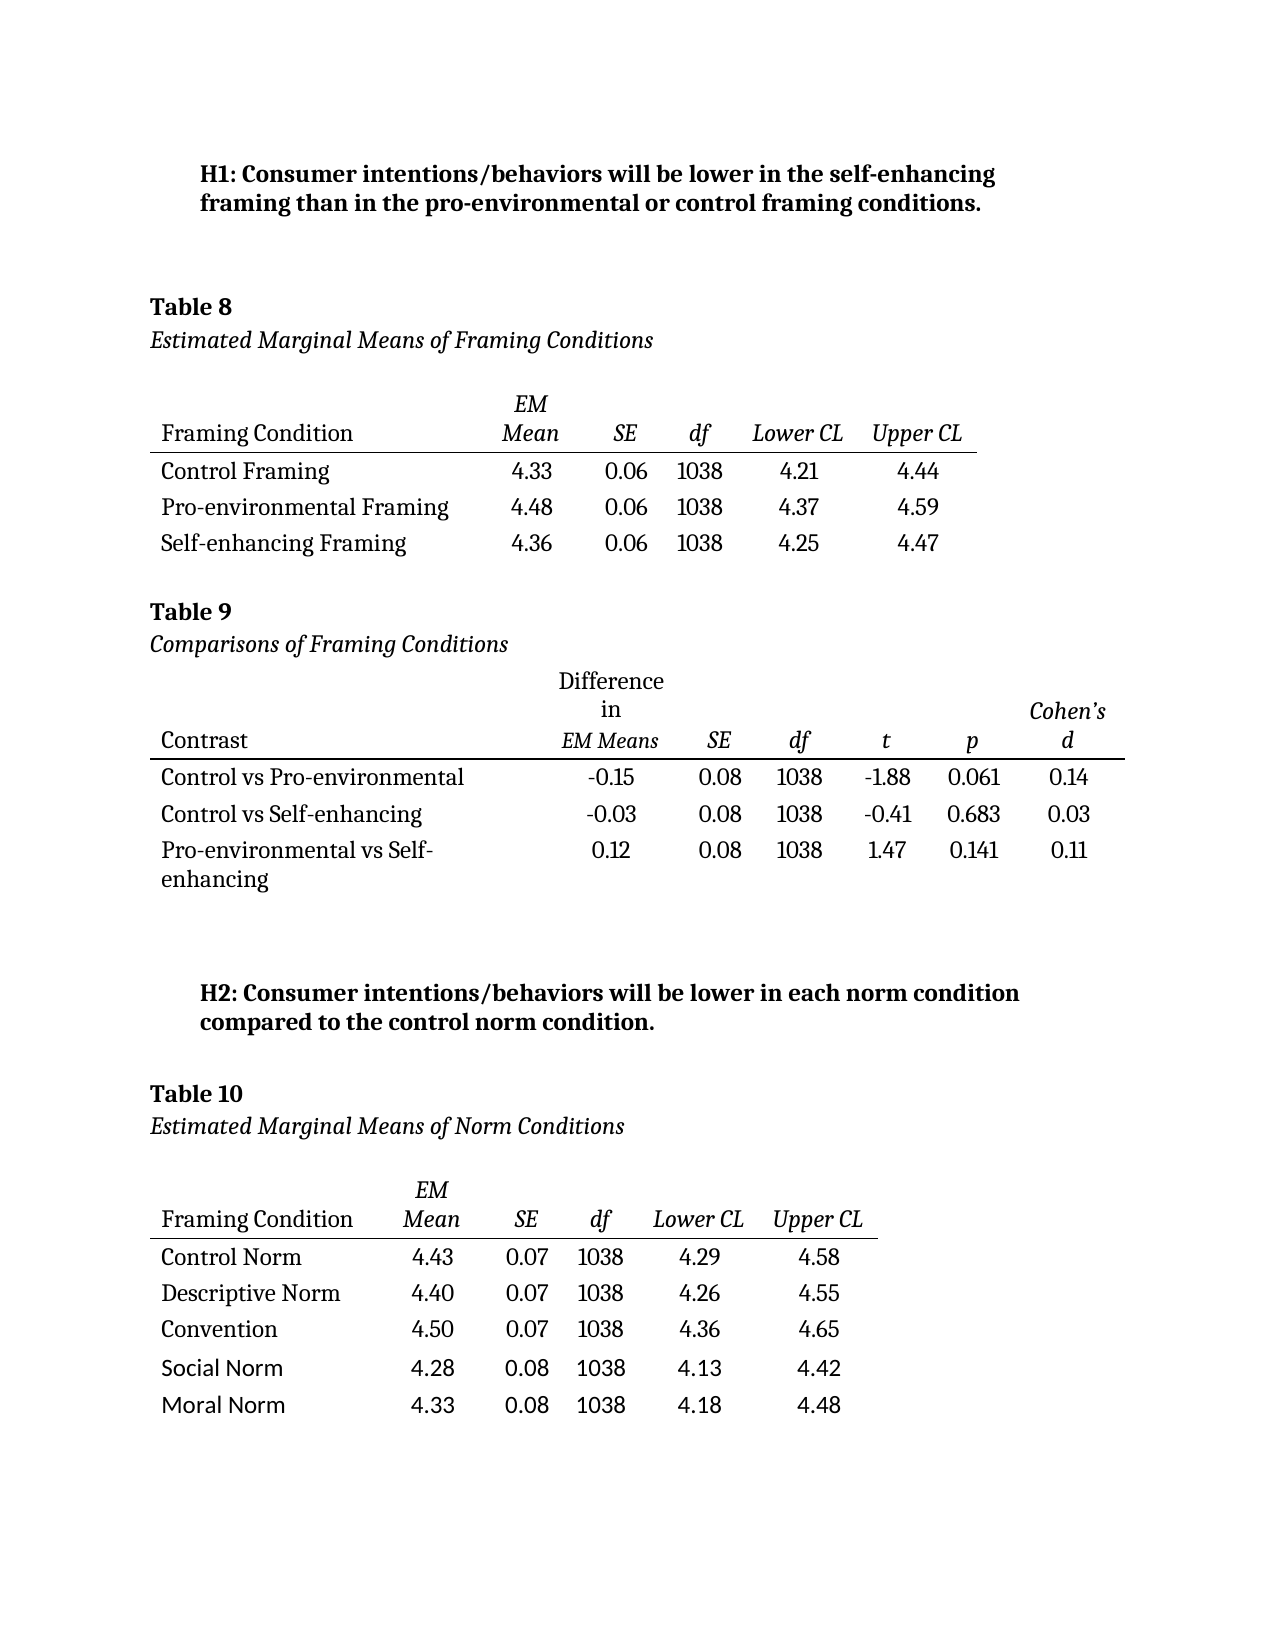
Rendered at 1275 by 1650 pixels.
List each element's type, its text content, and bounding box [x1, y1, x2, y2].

table_cell 1038 [759, 796, 840, 832]
table_header Upper CL [859, 386, 977, 451]
table_header Framing Condition [150, 386, 472, 451]
table_cell 0.06 [592, 489, 661, 525]
table_cell -0.41 [840, 796, 935, 832]
table_cell 1038 [562, 1239, 639, 1275]
text Table 9 [150, 598, 1125, 627]
table_cell 4.21 [739, 453, 859, 489]
table_cell 1038 [562, 1386, 639, 1424]
table_cell 0.683 [935, 796, 1013, 832]
table_cell 4.36 [472, 525, 592, 562]
table_cell 0.11 [1013, 832, 1125, 897]
table_header df [759, 663, 840, 758]
table_cell 0.12 [541, 832, 681, 897]
table_header df [562, 1173, 639, 1238]
table_header EM Mean [472, 386, 592, 451]
table_cell -1.88 [840, 760, 935, 796]
text Comparisons of Framing Conditions [150, 630, 1125, 659]
table_cell 4.43 [373, 1239, 493, 1275]
table_header t [840, 663, 935, 758]
table_cell 4.48 [472, 489, 592, 525]
table_cell 1038 [661, 525, 739, 562]
table_header Lower CL [739, 386, 859, 451]
table_cell Pro-environmental Framing [150, 489, 472, 525]
table_cell 4.55 [760, 1275, 878, 1312]
table_header Difference in EM Means [541, 663, 681, 758]
table_cell 4.65 [760, 1312, 878, 1348]
table_header Upper CL [760, 1173, 878, 1238]
table_cell 4.26 [640, 1275, 760, 1312]
table_cell 0.08 [493, 1348, 562, 1386]
table_header p [935, 663, 1013, 758]
table_header Framing Condition [150, 1173, 373, 1238]
table_cell Control Norm [150, 1239, 373, 1275]
table_cell 0.08 [681, 796, 759, 832]
table_cell Control vs Self-enhancing [150, 796, 541, 832]
table_cell 4.13 [640, 1348, 760, 1386]
table_cell Control Framing [150, 453, 472, 489]
table_cell 0.141 [935, 832, 1013, 897]
table_cell 4.33 [373, 1386, 493, 1424]
table_cell 4.33 [472, 453, 592, 489]
table_cell 0.08 [681, 832, 759, 897]
table_cell 4.58 [760, 1239, 878, 1275]
text Estimated Marginal Means of Norm Conditions [150, 1112, 1125, 1169]
table_cell 4.59 [859, 489, 977, 525]
table_cell 4.29 [640, 1239, 760, 1275]
table_cell 4.50 [373, 1312, 493, 1348]
table_cell Pro-environmental vs Self-enhancing [150, 832, 541, 897]
table_cell -0.15 [541, 760, 681, 796]
table_cell Social Norm [150, 1348, 373, 1386]
table_cell 1038 [661, 453, 739, 489]
table_header EM Mean [373, 1173, 493, 1238]
table_cell 1038 [661, 489, 739, 525]
table_cell 0.07 [493, 1275, 562, 1312]
table_cell 0.061 [935, 760, 1013, 796]
text H1: Consumer intentions/behaviors will be lower in the self-enhancing framing than in the pro-environmental or control framing conditions. [200, 160, 1075, 218]
table_cell 4.37 [739, 489, 859, 525]
table_cell 0.14 [1013, 760, 1125, 796]
table_cell -0.03 [541, 796, 681, 832]
table_header Contrast [150, 663, 541, 758]
table_cell 4.18 [640, 1386, 760, 1424]
table_cell 1038 [562, 1348, 639, 1386]
table_cell Self-enhancing Framing [150, 525, 472, 562]
table_cell Convention [150, 1312, 373, 1348]
table_cell 4.47 [859, 525, 977, 562]
table_cell 0.06 [592, 453, 661, 489]
table_cell Descriptive Norm [150, 1275, 373, 1312]
table_cell 4.28 [373, 1348, 493, 1386]
table_header Cohen’s d [1013, 663, 1125, 758]
table_cell 4.42 [760, 1348, 878, 1386]
table_cell 1038 [562, 1275, 639, 1312]
table_cell 4.25 [739, 525, 859, 562]
table_cell Control vs Pro-environmental [150, 760, 541, 796]
text Estimated Marginal Means of Framing Conditions [150, 326, 1125, 383]
table_header SE [681, 663, 759, 758]
table_header SE [592, 386, 661, 451]
table_header df [661, 386, 739, 451]
table_cell 0.06 [592, 525, 661, 562]
table_cell 0.07 [493, 1239, 562, 1275]
table_cell 0.03 [1013, 796, 1125, 832]
table_cell 4.36 [640, 1312, 760, 1348]
table_cell 0.07 [493, 1312, 562, 1348]
table_cell 1038 [562, 1312, 639, 1348]
table_cell 4.48 [760, 1386, 878, 1424]
text Table 8 [150, 293, 1125, 322]
table_cell 0.08 [493, 1386, 562, 1424]
table_cell 1038 [759, 760, 840, 796]
table_cell 0.08 [681, 760, 759, 796]
text H2: Consumer intentions/behaviors will be lower in each norm condition compared to the control norm condition. [200, 979, 1075, 1037]
table_header SE [493, 1173, 562, 1238]
table_cell 4.44 [859, 453, 977, 489]
table_cell 1038 [759, 832, 840, 897]
text Table 10 [150, 1079, 1125, 1108]
table_header Lower CL [640, 1173, 760, 1238]
table_cell 4.40 [373, 1275, 493, 1312]
table_cell Moral Norm [150, 1386, 373, 1424]
table_cell 1.47 [840, 832, 935, 897]
